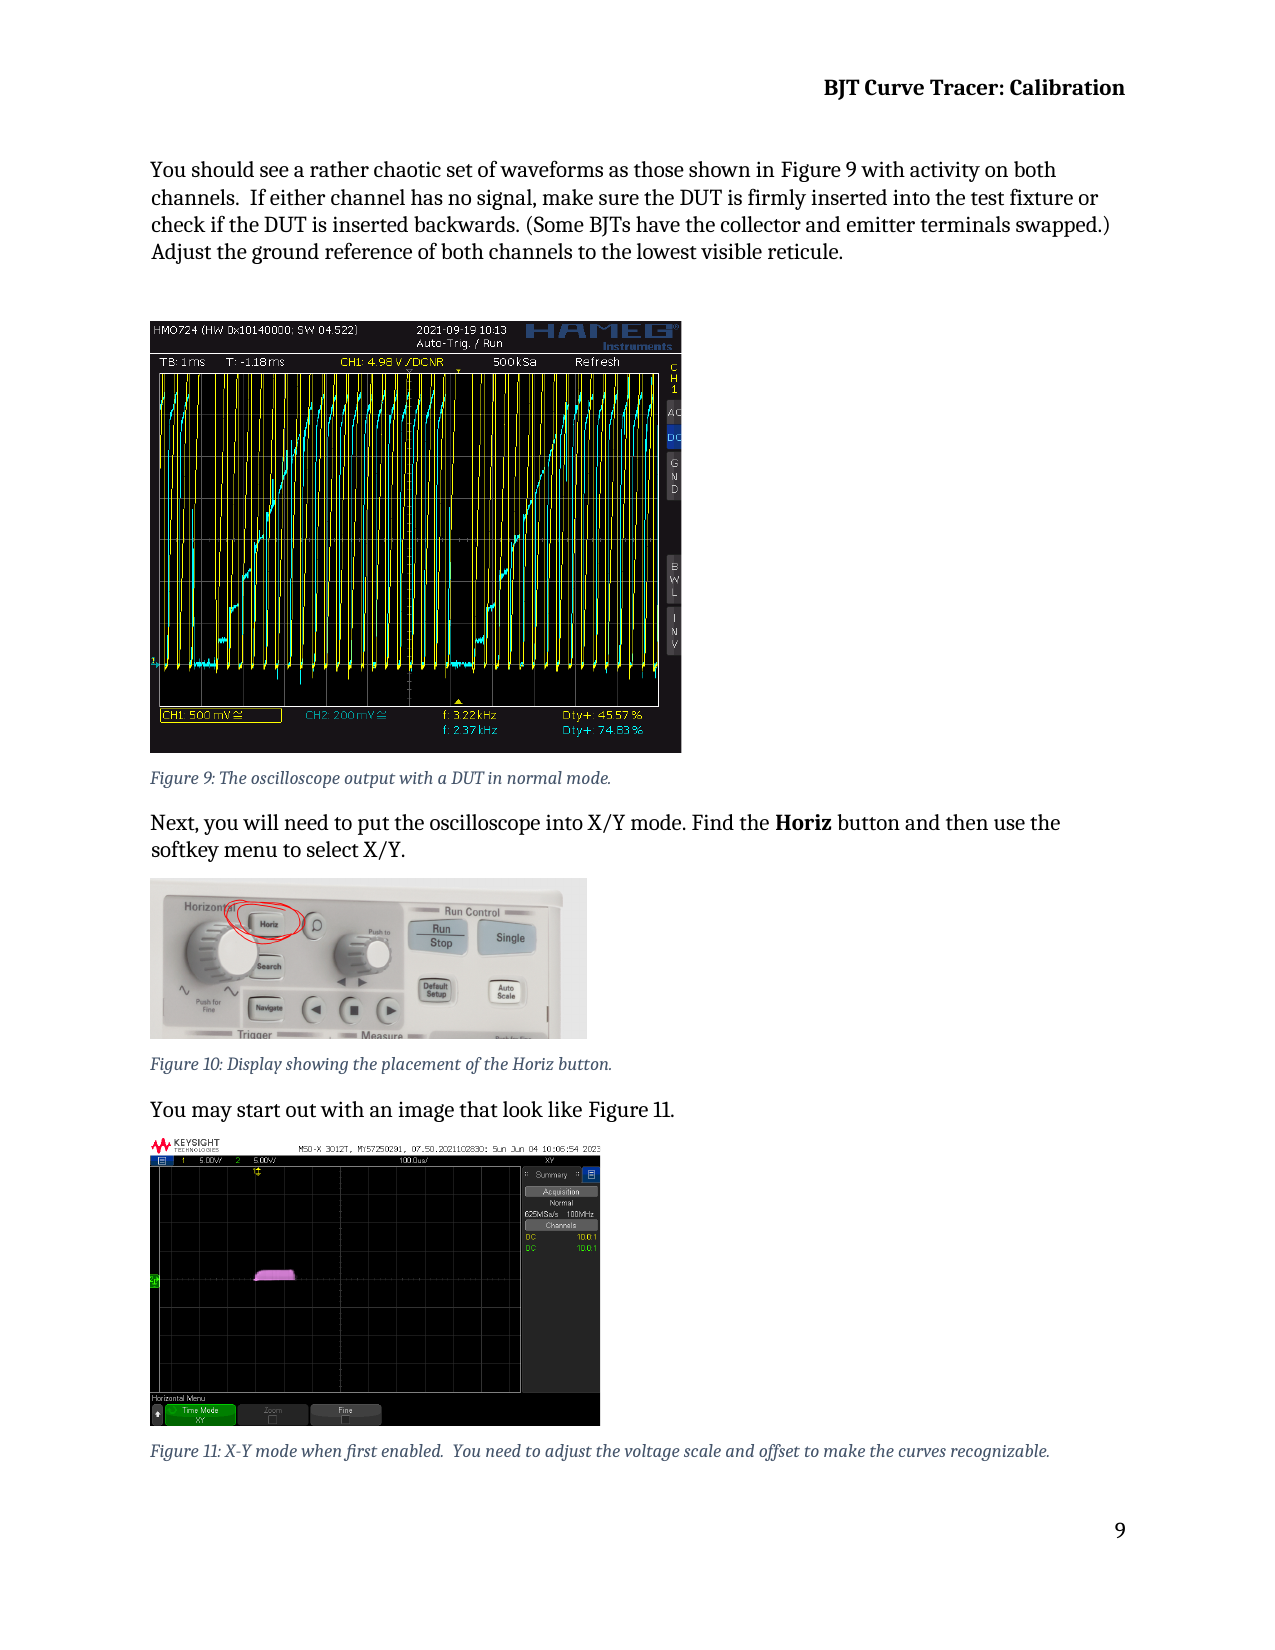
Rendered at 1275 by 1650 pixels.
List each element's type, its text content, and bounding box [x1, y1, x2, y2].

picture [150, 878, 587, 1039]
text You may start out with an image that look like Figure 11. [150, 1096, 1125, 1123]
text You should see a rather chaotic set of waveforms as those shown in Figure 9 with activity on both channels. If either channel has no signal, make sure the DUT is firmly inserted into the test fixture or check if the DUT is inserted backwards. (Some BJTs have the collector and emitter terminals swapped.) Adjust the ground reference of both channels to the lowest visible reticule. [150, 157, 1125, 265]
picture [150, 321, 682, 753]
text Next, you will need to put the oscilloscope into X/Y mode. Find the Horiz button and then use the softkey menu to select X/Y. [150, 810, 1125, 863]
picture [150, 1137, 600, 1426]
